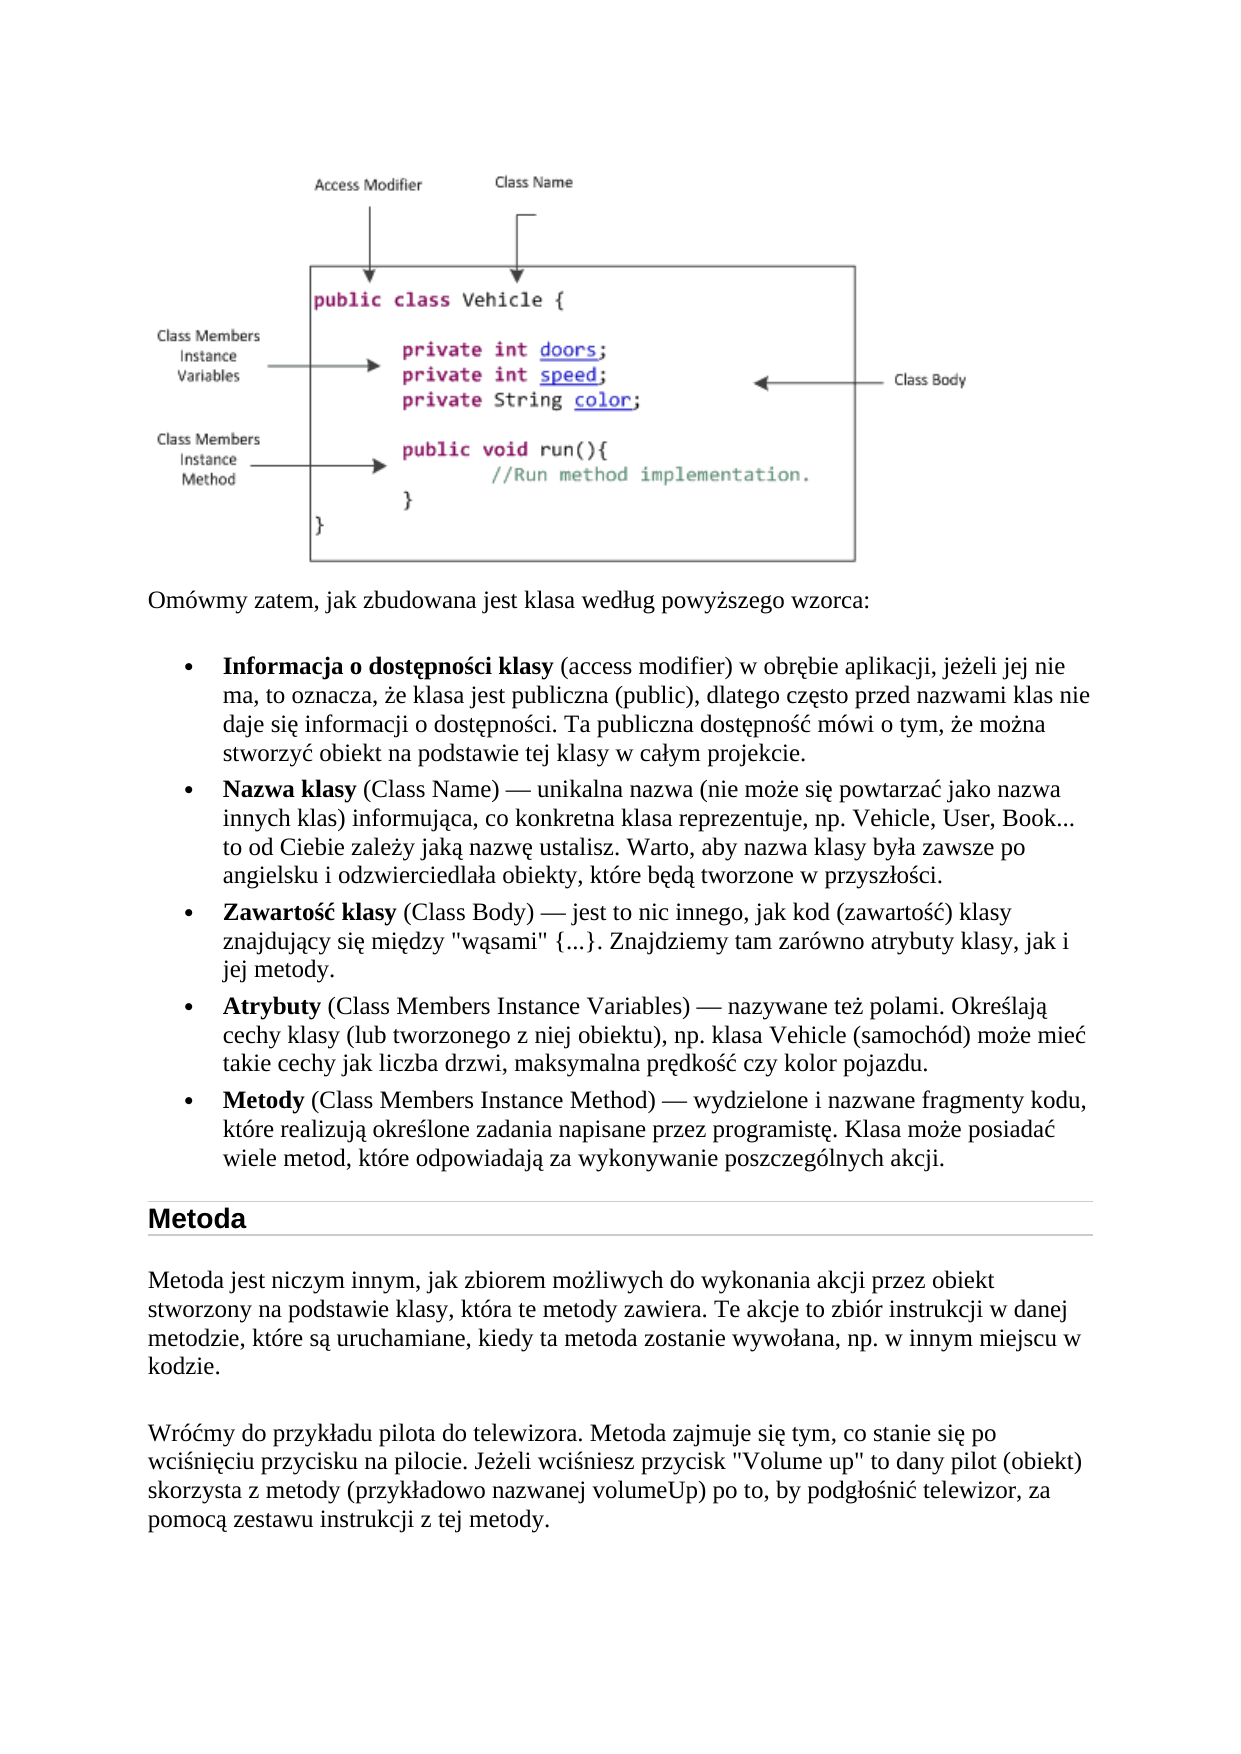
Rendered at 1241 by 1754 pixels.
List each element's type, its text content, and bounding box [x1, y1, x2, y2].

list Informacja o dostępności klasy (access modifier) w obrębie aplikacji, jeżeli jej nie ma, to oznacza, że klasa jest publiczna (public), dlatego często przed nazwami klas nie daje się informacji o dostępności. Ta publiczna dostępność mówi o tym, że można stworzyć obiekt na podstawie tej klasy w całym projekcie. [185, 651, 1093, 766]
text Metoda [148, 1202, 1093, 1234]
list Zawartość klasy (Class Body) — jest to nic innego, jak kod (zawartość) klasy znajdujący się między "wąsami" {...}. Znajdziemy tam zarówno atrybuty klasy, jak i jej metody. [185, 897, 1093, 983]
text Metoda jest niczym innym, jak zbiorem możliwych do wykonania akcji przez obiekt stworzony na podstawie klasy, która te metody zawiera. Te akcje to zbiór instrukcji w danej metodzie, które są uruchamiane, kiedy ta metoda zostanie wywołana, np. w innym miejscu w kodzie. [148, 1265, 1093, 1380]
list Atrybuty (Class Members Instance Variables) — nazywane też polami. Określają cechy klasy (lub tworzonego z niej obiektu), np. klasa Vehicle (samochód) może mieć takie cechy jak liczba drzwi, maksymalna prędkość czy kolor pojazdu. [185, 991, 1093, 1077]
text Omówmy zatem, jak zbudowana jest klasa według powyższego wzorca: [148, 585, 1093, 614]
picture [147, 147, 991, 586]
list Metody (Class Members Instance Method) — wydzielone i nazwane fragmenty kodu, które realizują określone zadania napisane przez programistę. Klasa może posiadać wiele metod, które odpowiadają za wykonywanie poszczególnych akcji. [185, 1085, 1093, 1171]
list Nazwa klasy (Class Name) — unikalna nazwa (nie może się powtarzać jako nazwa innych klas) informująca, co konkretna klasa reprezentuje, np. Vehicle, User, Book... to od Ciebie zależy jaką nazwę ustalisz. Warto, aby nazwa klasy była zawsze po angielsku i odzwierciedlała obiekty, które będą tworzone w przyszłości. [185, 774, 1093, 889]
text Wróćmy do przykładu pilota do telewizora. Metoda zajmuje się tym, co stanie się po wciśnięciu przycisku na pilocie. Jeżeli wciśniesz przycisk "Volume up" to dany pilot (obiekt) skorzysta z metody (przykładowo nazwanej volumeUp) po to, by podgłośnić telewizor, za pomocą zestawu instrukcji z tej metody. [148, 1418, 1093, 1533]
